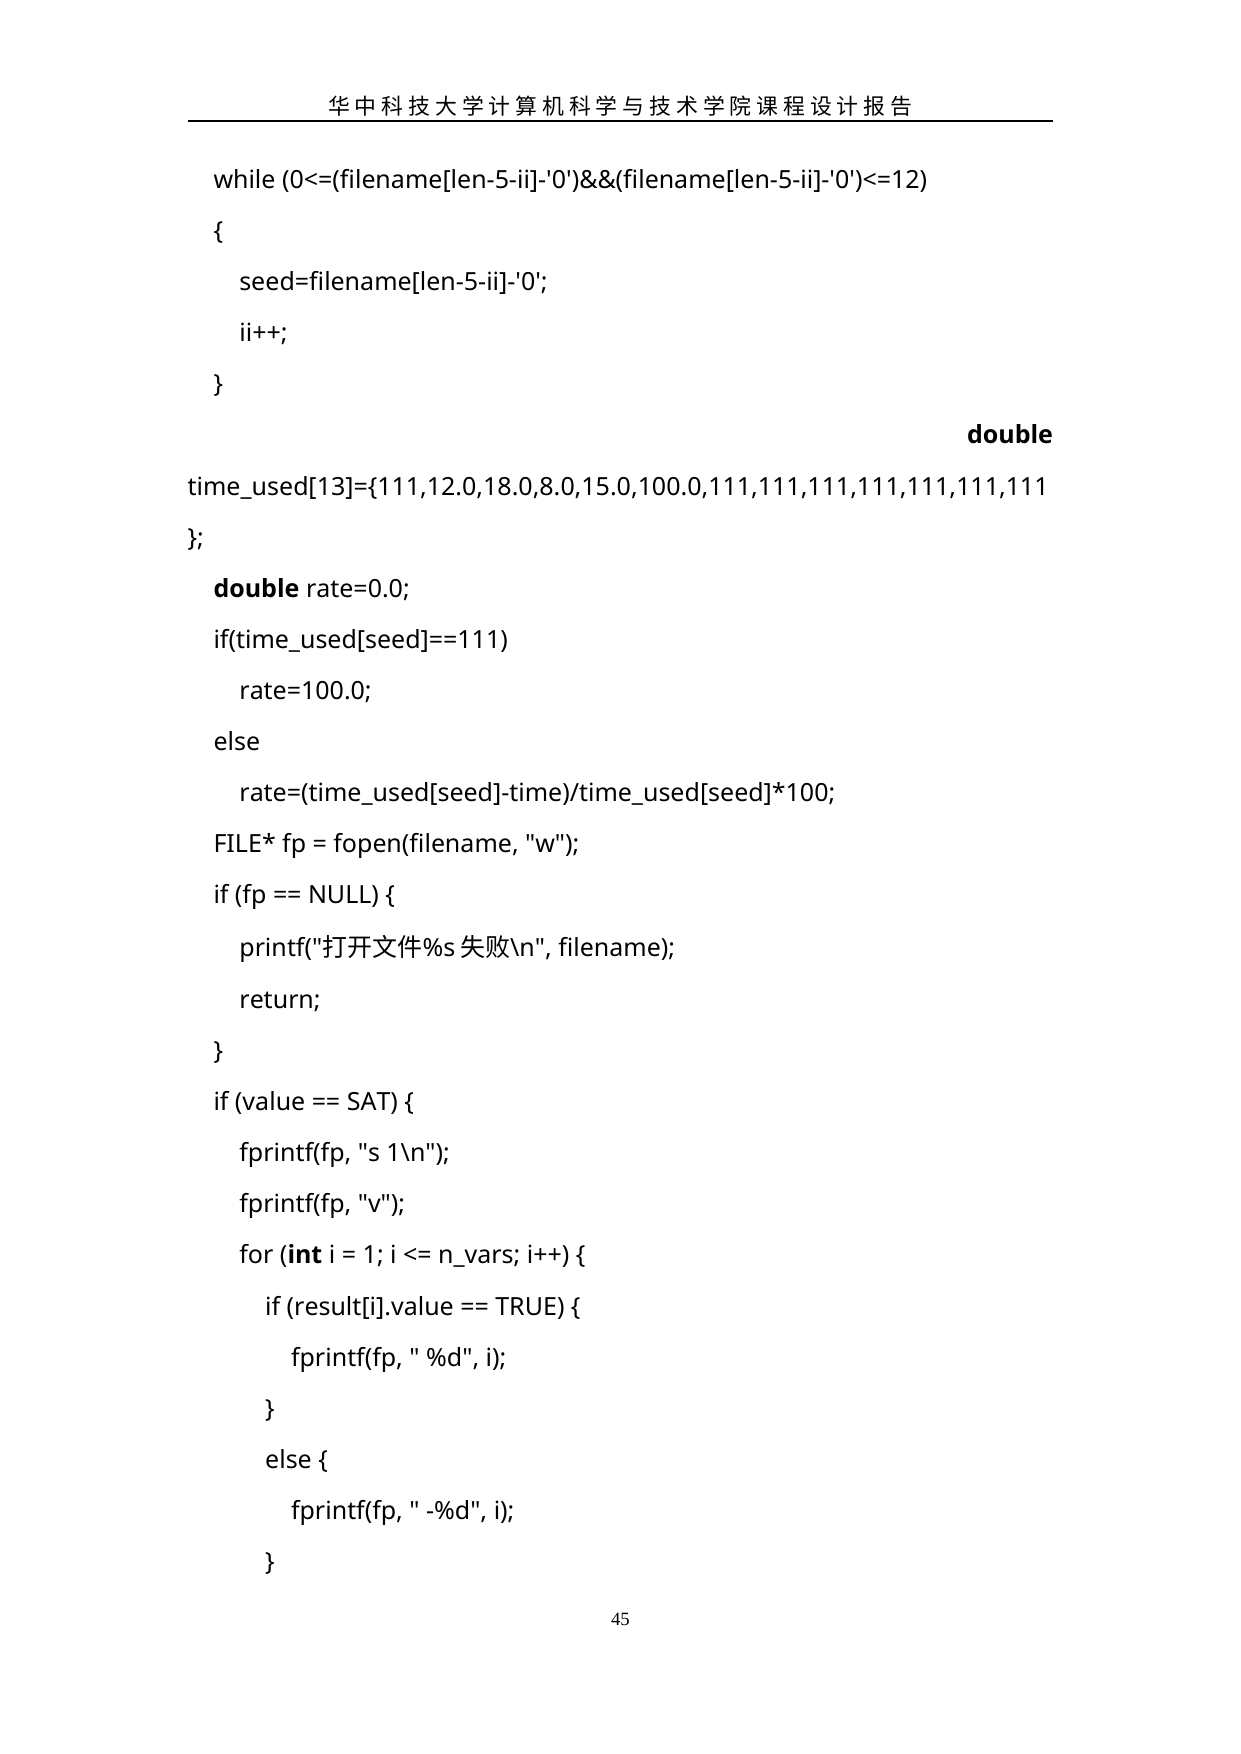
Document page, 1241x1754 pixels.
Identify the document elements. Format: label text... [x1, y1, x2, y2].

text double time_used[13]={111,12.0,18.0,8.0,15.0,100.0,111,111,111,111,111,111,111}; [187, 417, 1053, 553]
text rate=100.0; [187, 672, 1053, 706]
text if (value == SAT) { [187, 1084, 1053, 1118]
text if (fp == NULL) { [187, 877, 1053, 911]
text fprintf(fp, " %d", i); [187, 1339, 1053, 1373]
text } [187, 1390, 1053, 1424]
text else { [187, 1441, 1053, 1475]
text else [187, 723, 1053, 757]
text seed=filename[len-5-ii]-'0'; [187, 264, 1053, 298]
text double rate=0.0; [187, 570, 1053, 604]
text } [187, 1543, 1053, 1577]
text fprintf(fp, "s 1\n"); [187, 1135, 1053, 1169]
text ii++; [187, 315, 1053, 349]
text fprintf(fp, " -%d", i); [187, 1492, 1053, 1526]
text if(time_used[seed]==111) [187, 621, 1053, 655]
text return; [187, 982, 1053, 1016]
text while (0<=(filename[len-5-ii]-'0')&&(filename[len-5-ii]-'0')<=12) [187, 162, 1053, 196]
text for (int i = 1; i <= n_vars; i++) { [187, 1237, 1053, 1271]
text } [187, 366, 1053, 400]
text } [187, 1033, 1053, 1067]
text rate=(time_used[seed]-time)/time_used[seed]*100; [187, 774, 1053, 808]
text fprintf(fp, "v"); [187, 1186, 1053, 1220]
text FILE* fp = fopen(filename, "w"); [187, 826, 1053, 859]
text { [187, 213, 1053, 247]
text printf("打开文件%s失败\n", filename); [187, 928, 1053, 964]
text if (result[i].value == TRUE) { [187, 1288, 1053, 1322]
